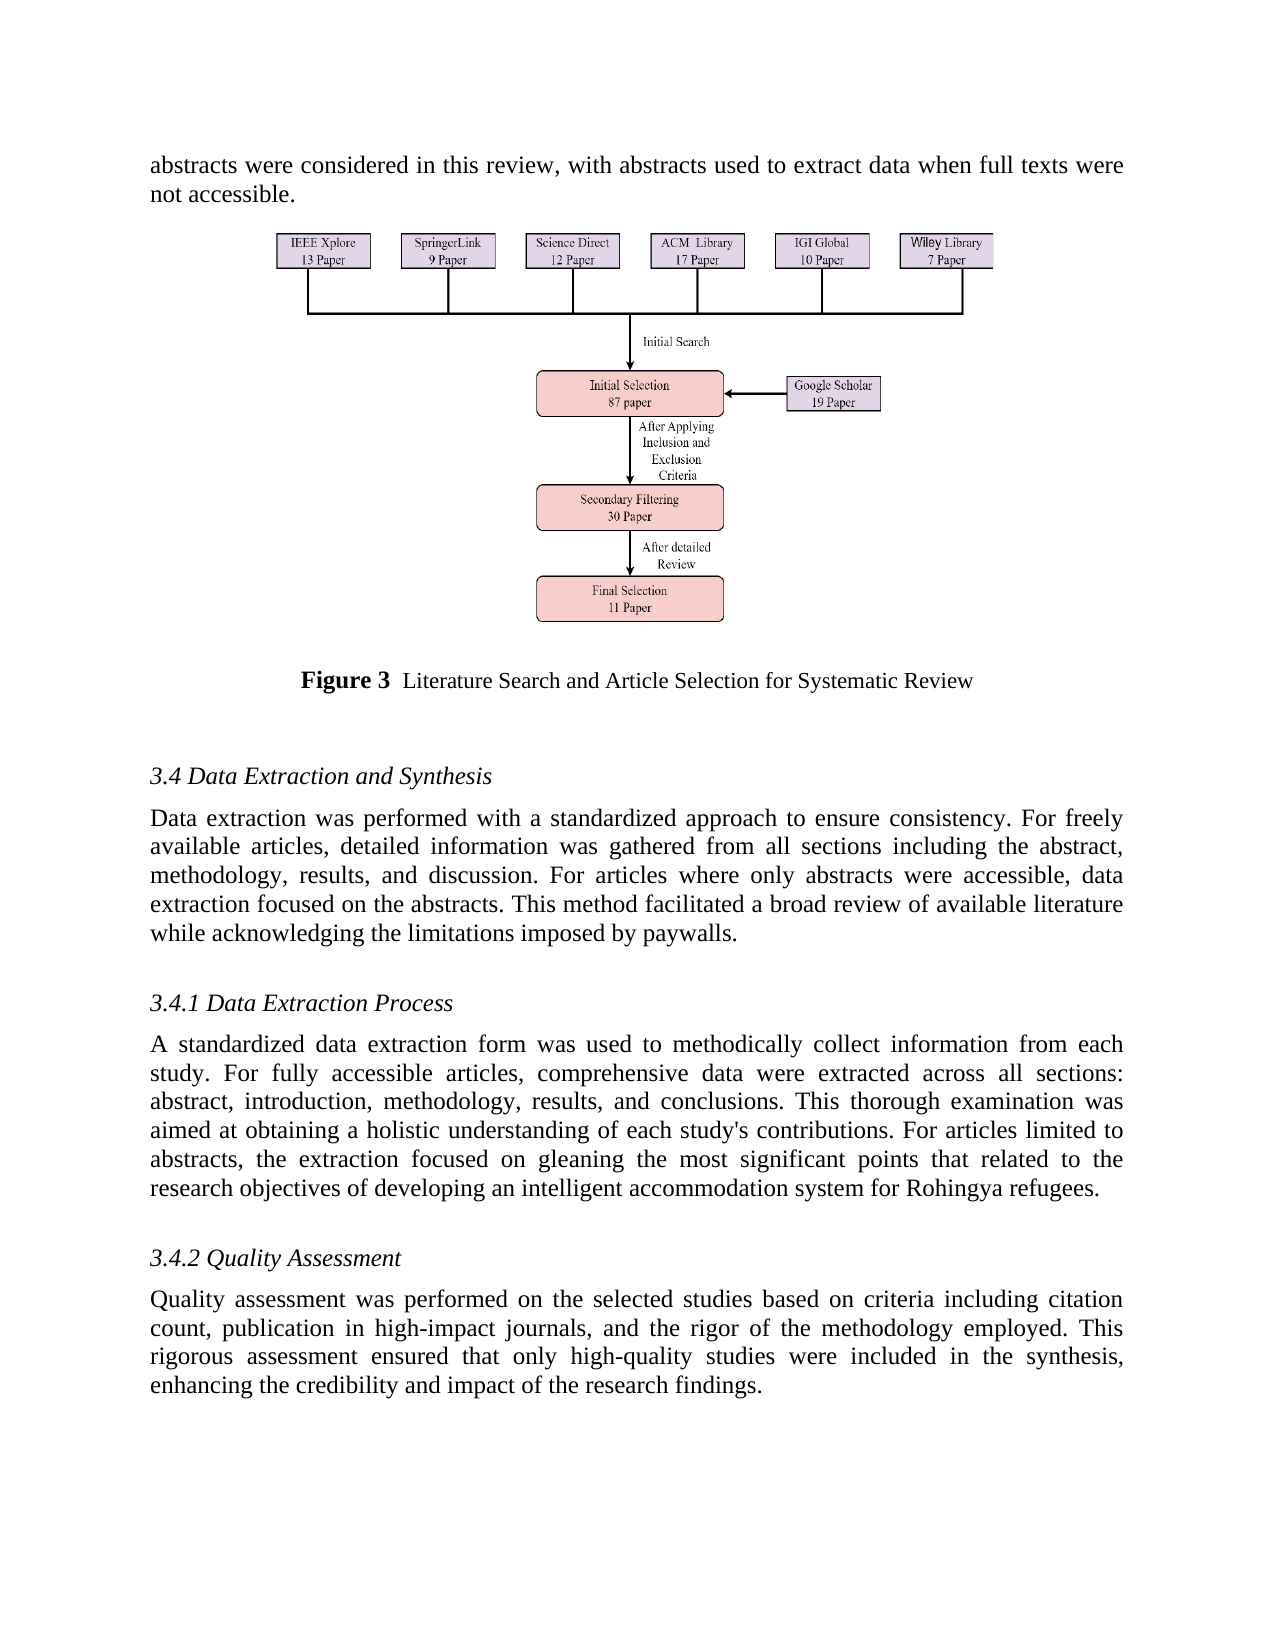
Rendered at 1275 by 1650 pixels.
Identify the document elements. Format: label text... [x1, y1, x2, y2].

text Quality assessment was performed on the selected studies based on criteria including citation count, publication in high-impact journals, and the rigor of the methodology employed. This rigorous assessment ensured that only high-quality studies were included in the synthesis, enhancing the credibility and impact of the research findings. [150, 1284, 1125, 1399]
subtitle 3.4 Data Extraction and Synthesis [150, 761, 1125, 790]
text A standardized data extraction form was used to methodically collect information from each study. For fully accessible articles, comprehensive data were extracted across all sections: abstract, introduction, methodology, results, and conclusions. This thorough examination was aimed at obtaining a holistic understanding of each study's contributions. For articles limited to abstracts, the extraction focused on gleaning the most significant points that related to the research objectives of developing an intelligent accommodation system for Rohingya refugees. [150, 1029, 1125, 1201]
text Figure 3 Literature Search and Article Selection for Systematic Review [150, 665, 1125, 694]
picture [276, 233, 994, 622]
subtitle 3.4.2 Quality Assessment [150, 1243, 1125, 1271]
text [150, 150, 1125, 207]
subtitle 3.4.1 Data Extraction Process [150, 988, 1125, 1016]
text Data extraction was performed with a standardized approach to ensure consistency. For freely available articles, detailed information was gathered from all sections including the abstract, methodology, results, and discussion. For articles where only abstracts were accessible, data extraction focused on the abstracts. This method facilitated a broad review of available literature while acknowledging the limitations imposed by paywalls. [150, 803, 1125, 946]
